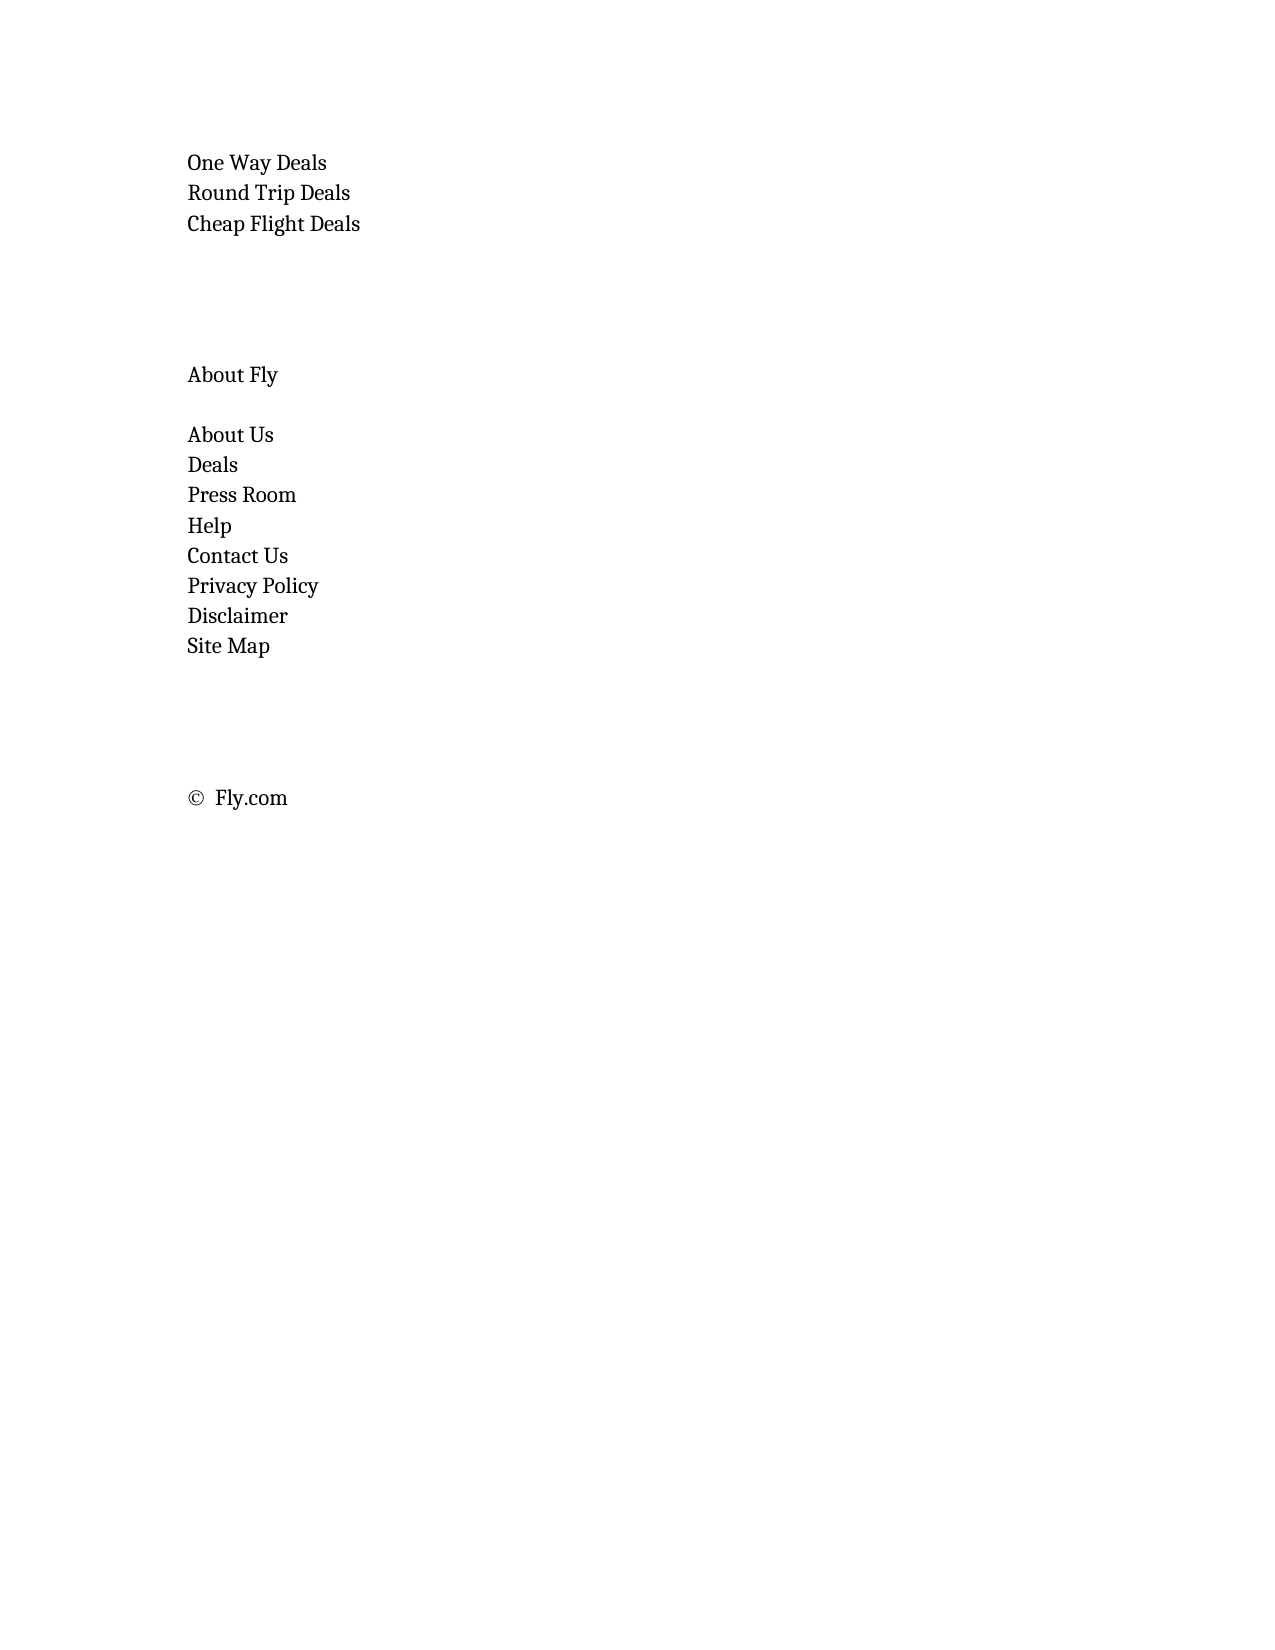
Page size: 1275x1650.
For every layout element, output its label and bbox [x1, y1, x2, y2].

text [187, 150, 1087, 1324]
